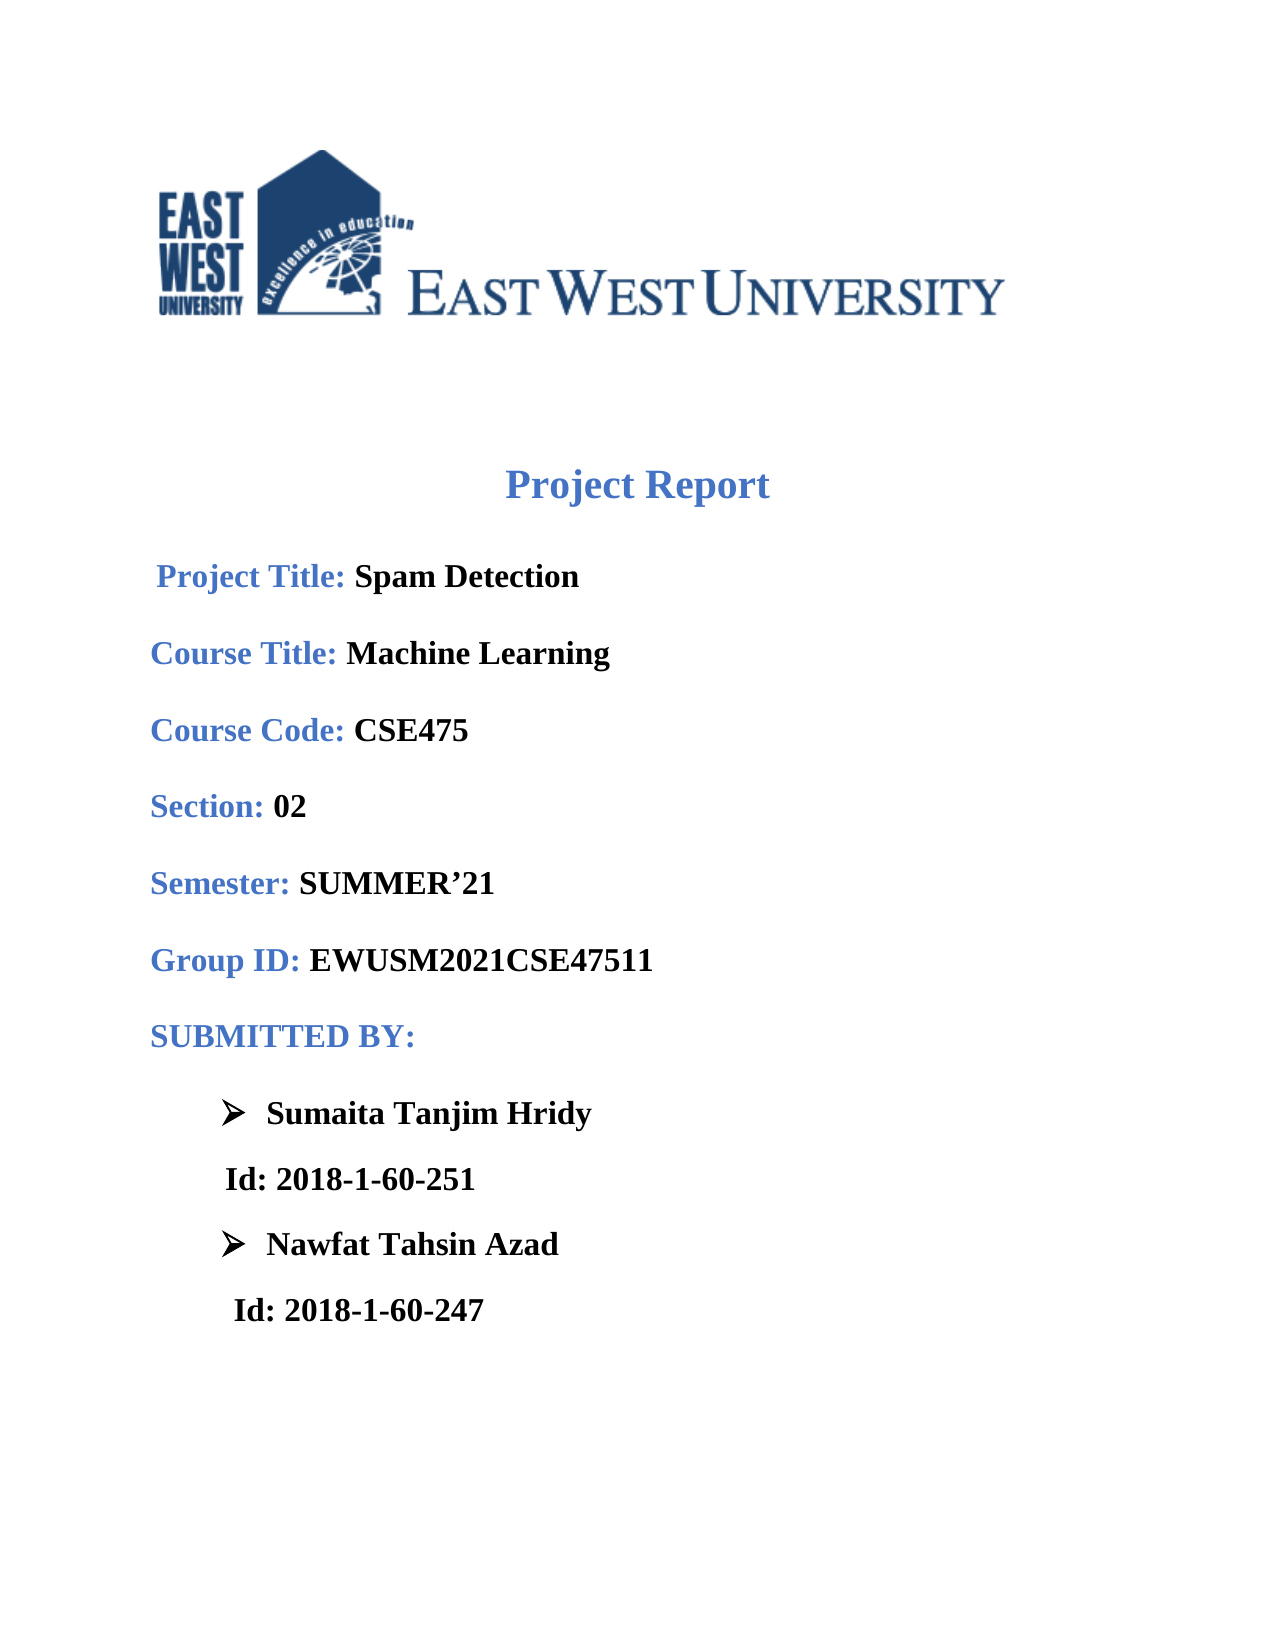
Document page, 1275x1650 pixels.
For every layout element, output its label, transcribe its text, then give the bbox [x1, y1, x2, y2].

text SUBMITTED BY: [150, 1017, 1125, 1055]
text Group ID: EWUSM2021CSE47511 [150, 940, 1125, 978]
text Project Report [150, 460, 1125, 508]
text Id: 2018-1-60-247 [150, 1290, 1125, 1329]
list Nawfat Tahsin Azad [220, 1225, 1125, 1263]
picture [150, 150, 1010, 322]
text Course Title: Machine Learning [150, 633, 1125, 672]
text Semester: SUMMER’21 [150, 863, 1125, 902]
text Section: 02 [150, 787, 1125, 825]
text Project Title: Spam Detection [150, 557, 1125, 595]
text Id: 2018-1-60-251 [150, 1159, 1125, 1197]
text Course Code: CSE475 [150, 710, 1125, 748]
list Sumaita Tanjim Hridy [220, 1093, 1125, 1132]
